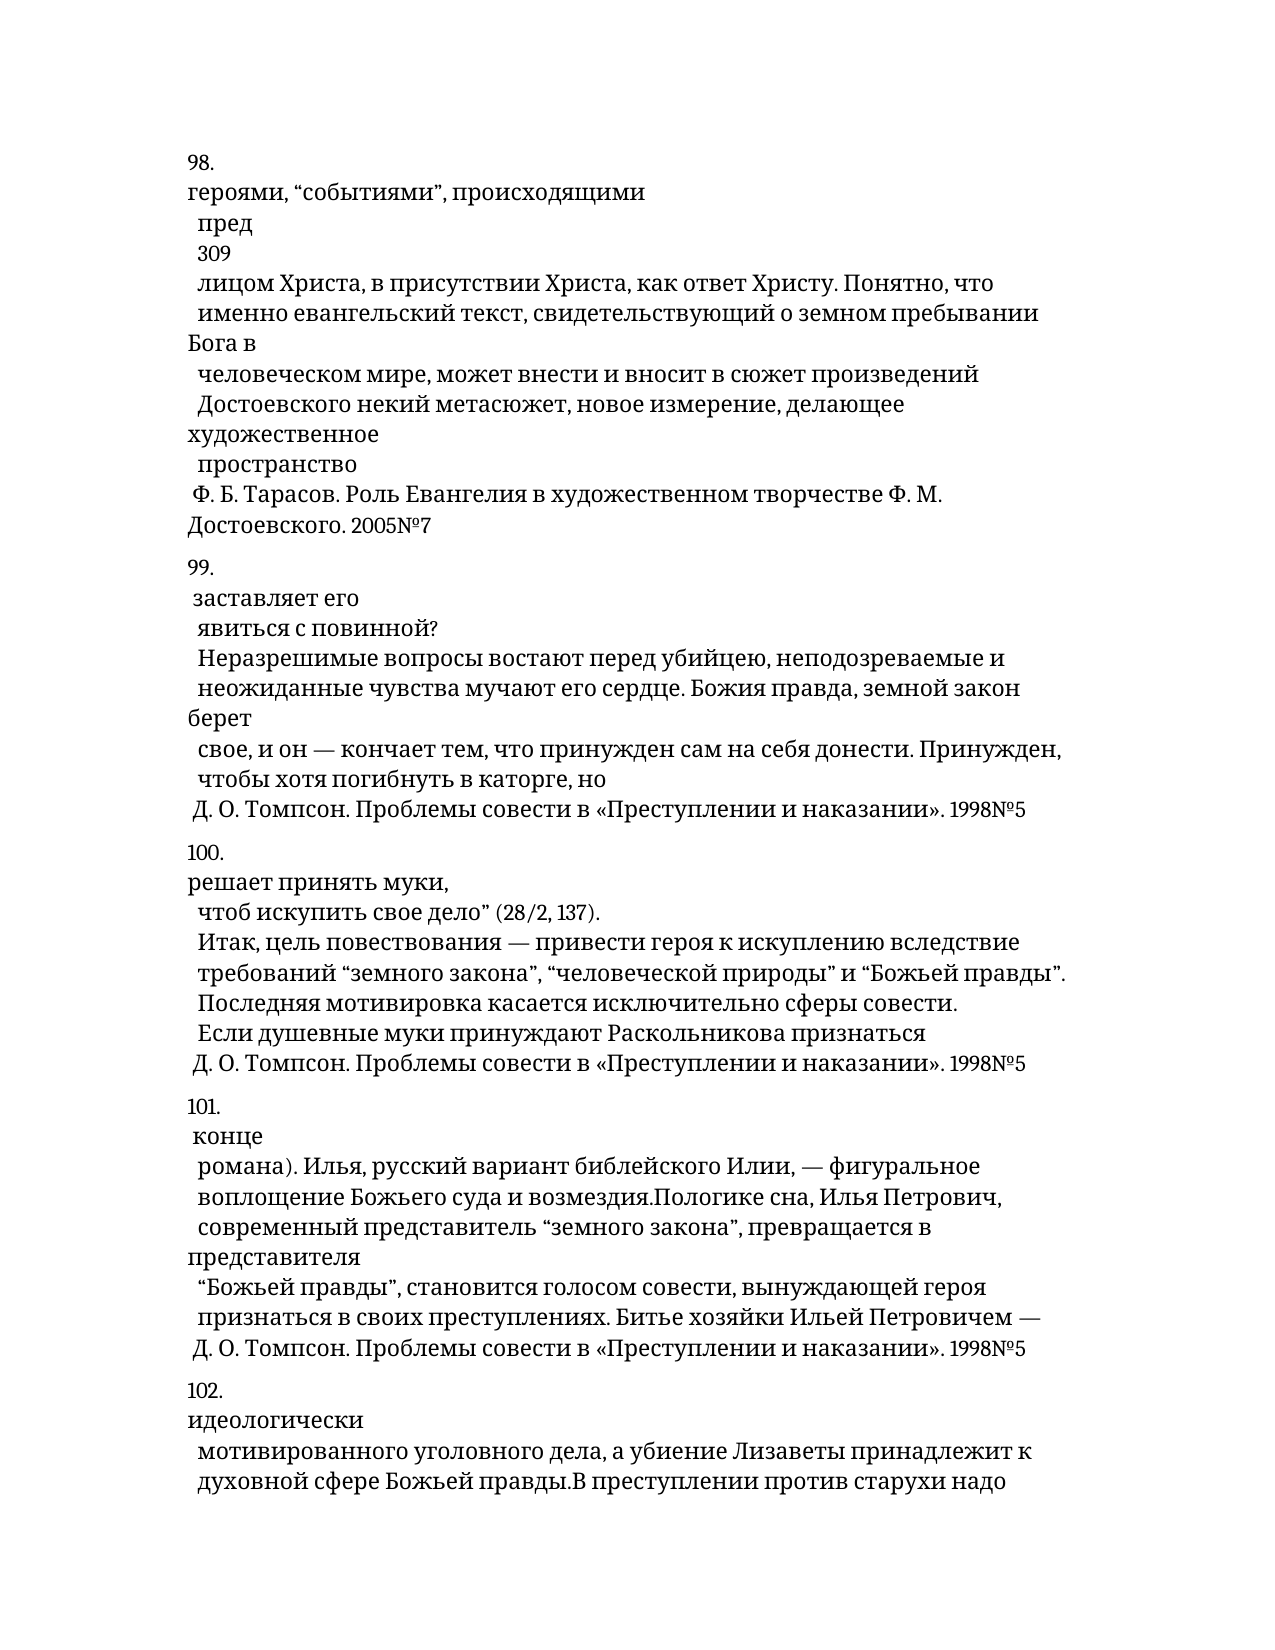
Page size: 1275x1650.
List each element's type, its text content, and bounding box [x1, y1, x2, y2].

text 99. заставляет его явиться с повинной? Неразрешимые вопросы востают перед убийцею, неподозреваемые и неожиданные чувства мучают его сердце. Божия правда, земной закон берет свое, и он ― кончает тем, что принужден сам на себя донести. Принужден, чтобы хотя погибнуть в каторге, но Д. О. Томпсон. Проблемы совести в «Преступлении и наказании». 1998№5 [187, 555, 1087, 823]
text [187, 1378, 1087, 1495]
text 98. героями, “событиями”, происходящими пред 309 лицом Христа, в присутствии Христа, как ответ Христу. Понятно, что именно евангельский текст, свидетельствующий о земном пребывании Бога в человеческом мире, может внести и вносит в сюжет произведений Достоевского некий метасюжет, новое измерение, делающее художественное пространство Ф. Б. Тарасов. Роль Евангелия в художественном творчестве Ф. М. Достоевского. 2005№7 [187, 150, 1087, 539]
text 100. решает принять муки, чтоб искупить свое дело” (28/2, 137). Итак, цель повествования ― привести героя к искуплению вследствие требований “земного закона”, “человеческой природы” и “Божьей правды”. Последняя мотивировка касается исключительно сферы совести. Если душевные муки принуждают Раскольникова признаться Д. О. Томпсон. Проблемы совести в «Преступлении и наказании». 1998№5 [187, 839, 1087, 1077]
text 101. конце романа). Илья, русский вариант библейского Илии, ― фигуральное воплощение Божьего суда и возмездия.Пологике сна, Илья Петрович, современный представитель “земного закона”, превращается в представителя “Божьей правды”, становится голосом совести, вынуждающей героя признаться в своих преступлениях. Битье хозяйки Ильей Петровичем ― Д. О. Томпсон. Проблемы совести в «Преступлении и наказании». 1998№5 [187, 1094, 1087, 1362]
